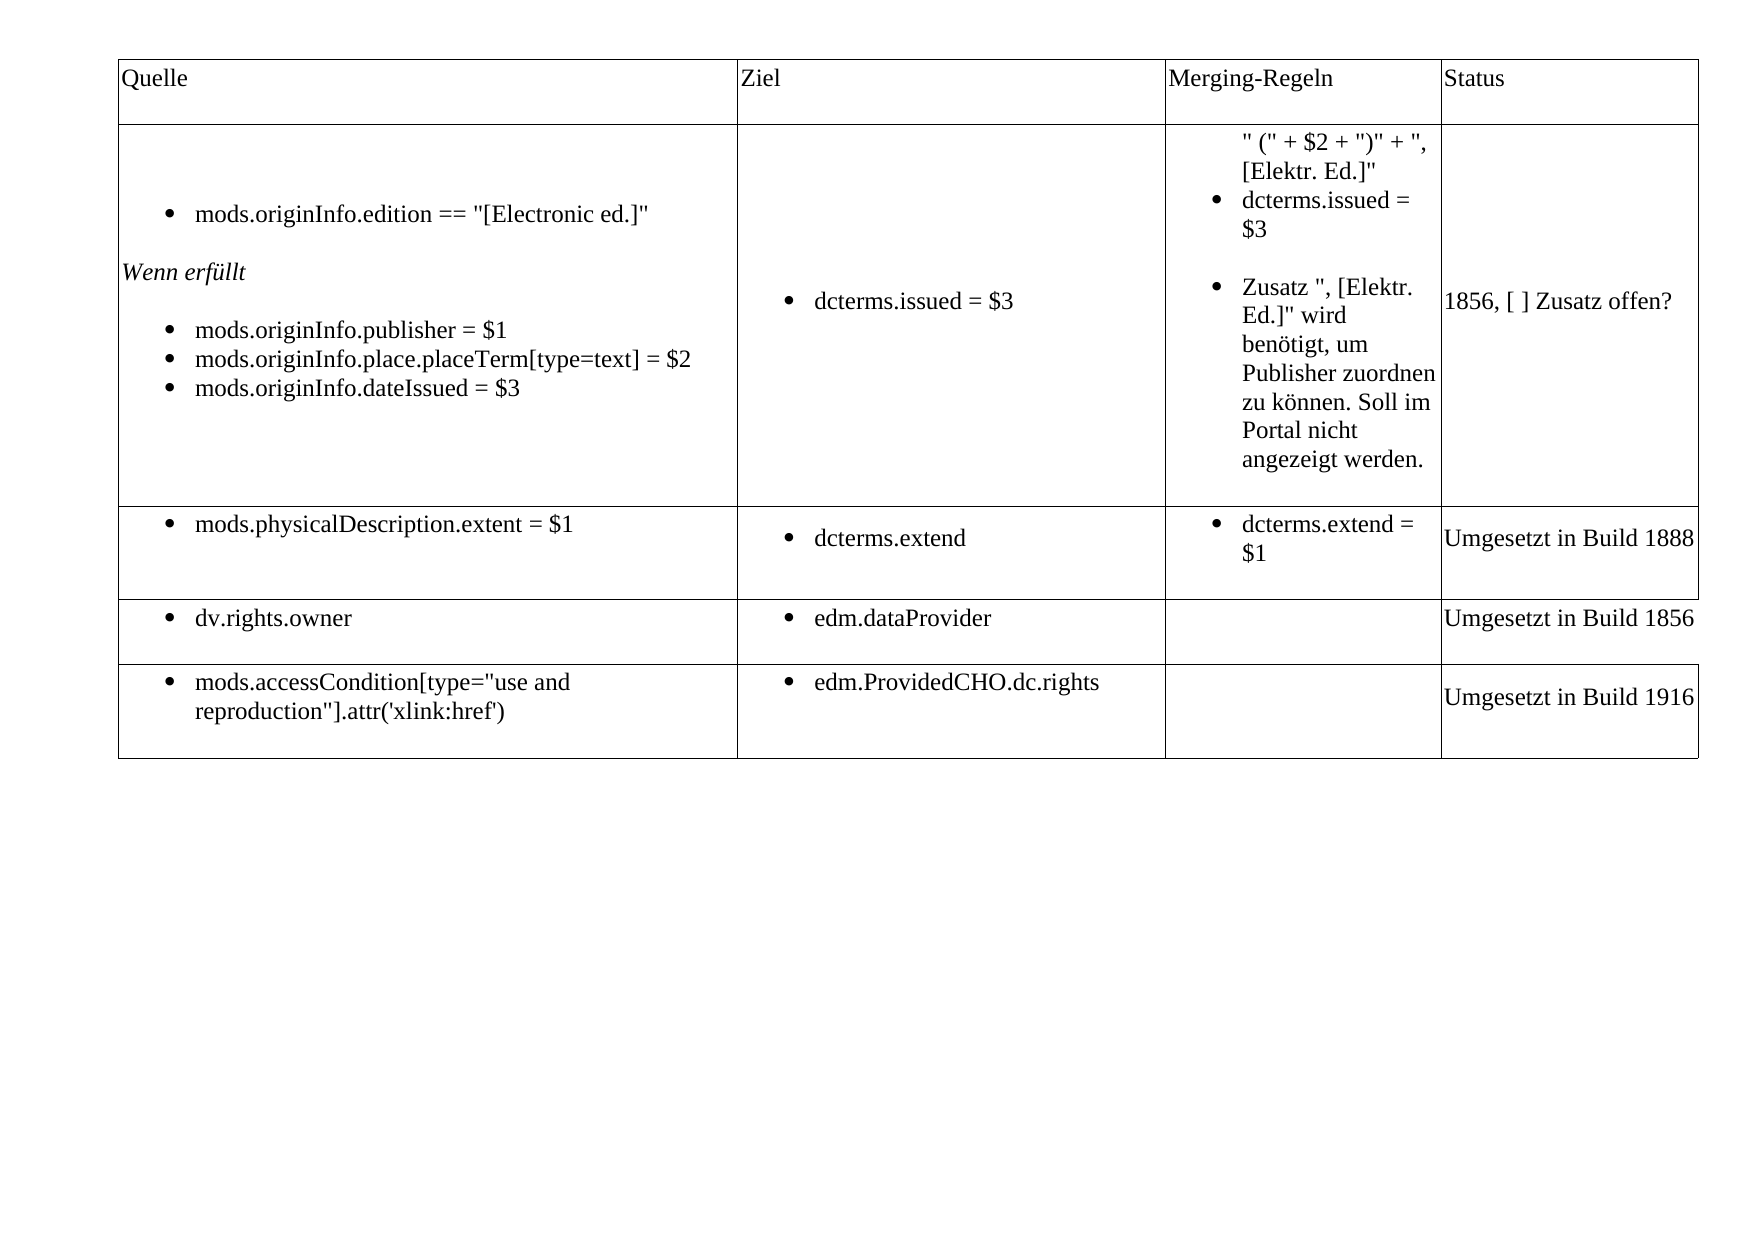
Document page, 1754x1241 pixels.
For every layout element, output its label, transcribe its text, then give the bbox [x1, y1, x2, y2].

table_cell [738, 125, 1165, 506]
table_cell edm.dataProvider [738, 600, 1165, 664]
table_cell [1166, 600, 1441, 664]
table_cell mods.accessCondition[type="use and reproduction"].attr('xlink:href') [119, 665, 737, 757]
table_cell dcterms.extend [738, 507, 1165, 599]
table_cell dcterms.extend = $1 [1166, 507, 1441, 599]
table_cell [1166, 665, 1441, 757]
table_cell dv.rights.owner [119, 600, 737, 664]
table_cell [119, 125, 737, 506]
table_cell Umgesetzt in Build 1916 [1442, 665, 1698, 757]
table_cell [1166, 125, 1441, 506]
table_header Quelle [119, 60, 737, 124]
table_header Ziel [738, 60, 1165, 124]
table_header Merging-Regeln [1166, 60, 1441, 124]
table_cell edm.ProvidedCHO.dc.rights [738, 665, 1165, 757]
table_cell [1442, 125, 1698, 506]
table_cell Umgesetzt in Build 1888 [1442, 507, 1698, 599]
table_header Status [1442, 60, 1698, 124]
table_cell Umgesetzt in Build 1856 [1442, 600, 1698, 664]
table_cell mods.physicalDescription.extent = $1 [119, 507, 737, 599]
